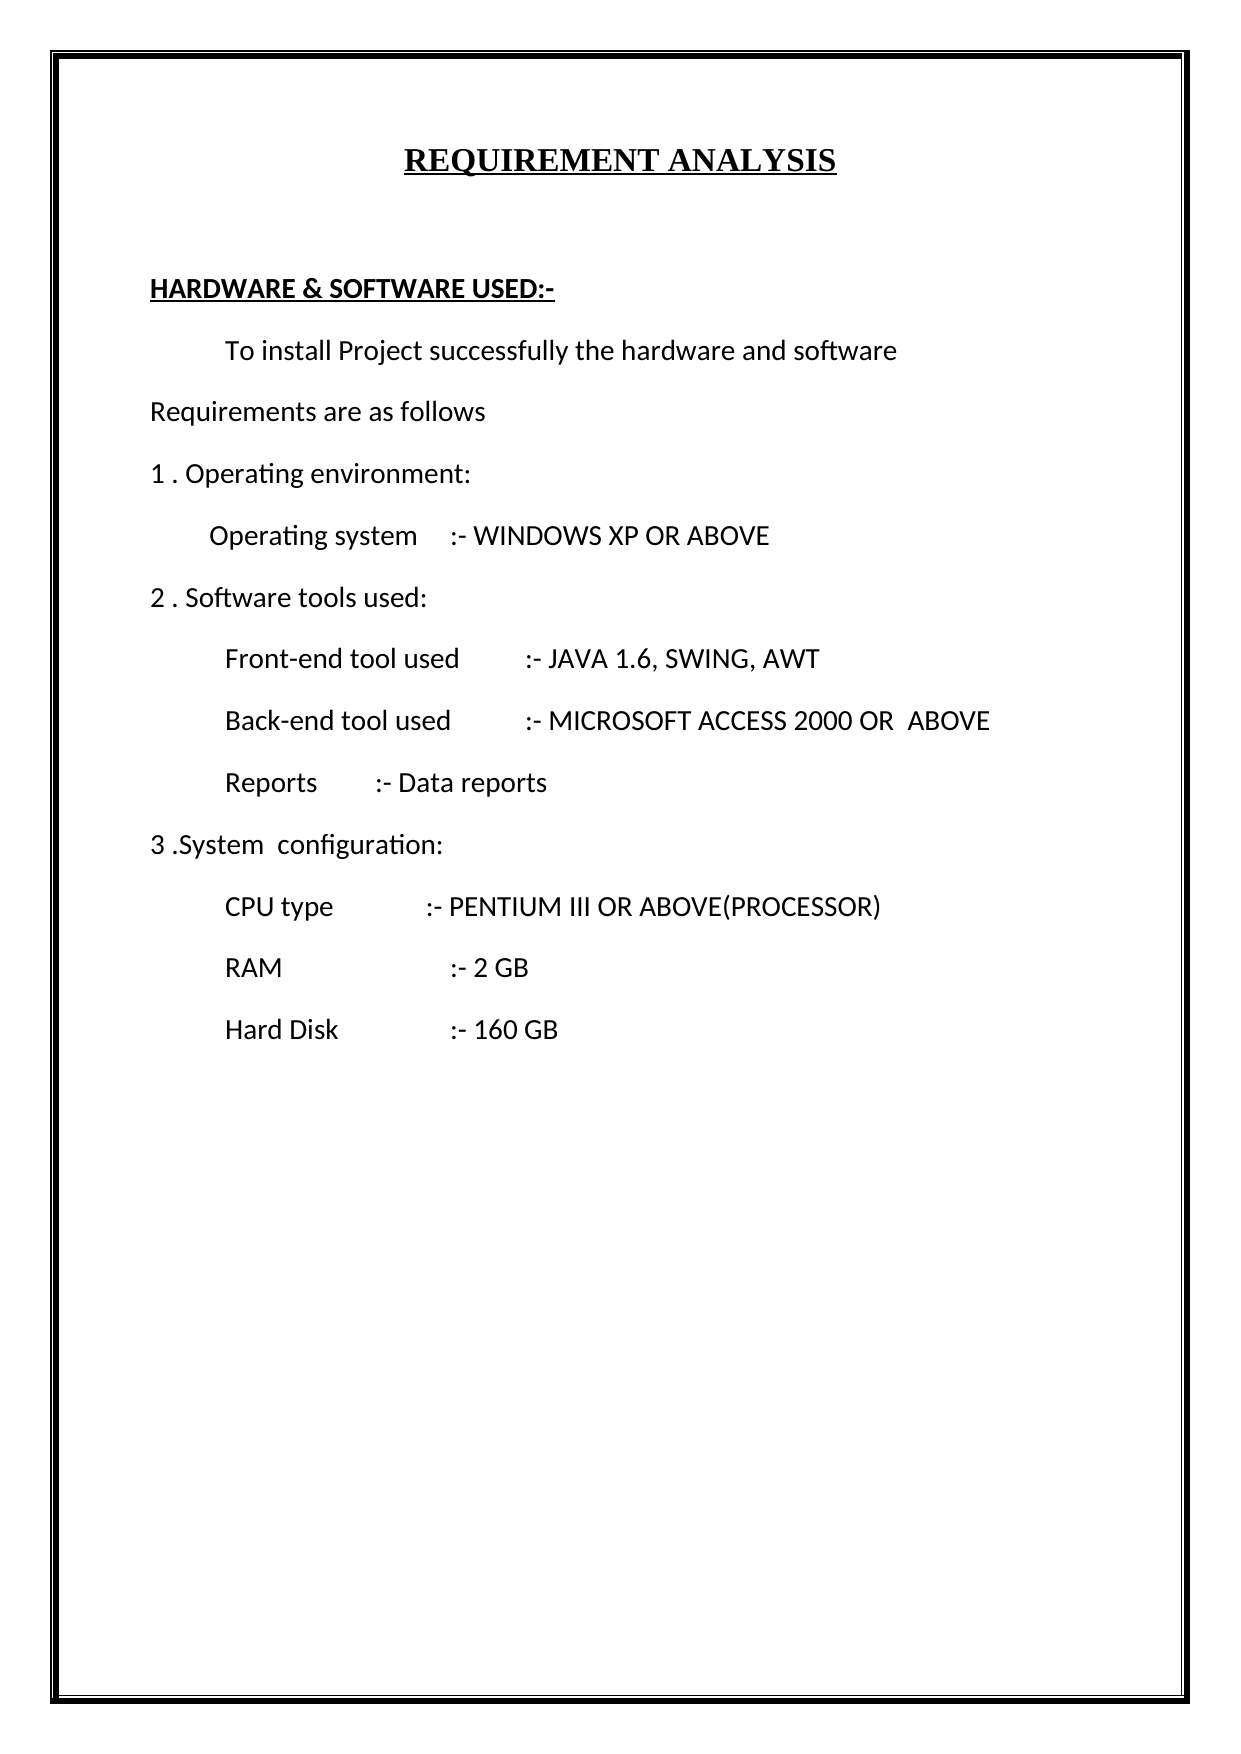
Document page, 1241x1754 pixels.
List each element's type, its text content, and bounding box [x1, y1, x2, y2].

text Operating system :- WINDOWS XP OR ABOVE [150, 517, 1090, 553]
text REQUIREMENT ANALYSIS [150, 140, 1090, 178]
text HARDWARE & SOFTWARE USED:- [150, 270, 1090, 306]
text CPU type :- PENTIUM III OR ABOVE(PROCESSOR) [150, 888, 1090, 923]
text 2 . Software tools used: [150, 579, 1090, 614]
text Reports :- Data reports [150, 764, 1090, 800]
text Requirements are as follows [150, 393, 1090, 429]
text RAM :- 2 GB [150, 949, 1090, 985]
text 1 . Operating environment: [150, 455, 1090, 491]
text Hard Disk :- 160 GB [150, 1011, 1090, 1047]
text Back-end tool used :- MICROSOFT ACCESS 2000 OR ABOVE [150, 702, 1090, 738]
text Front-end tool used :- JAVA 1.6, SWING, AWT [150, 641, 1090, 676]
text 3 .System configuration: [150, 826, 1090, 861]
text To install Project successfully the hardware and software [150, 332, 1090, 367]
